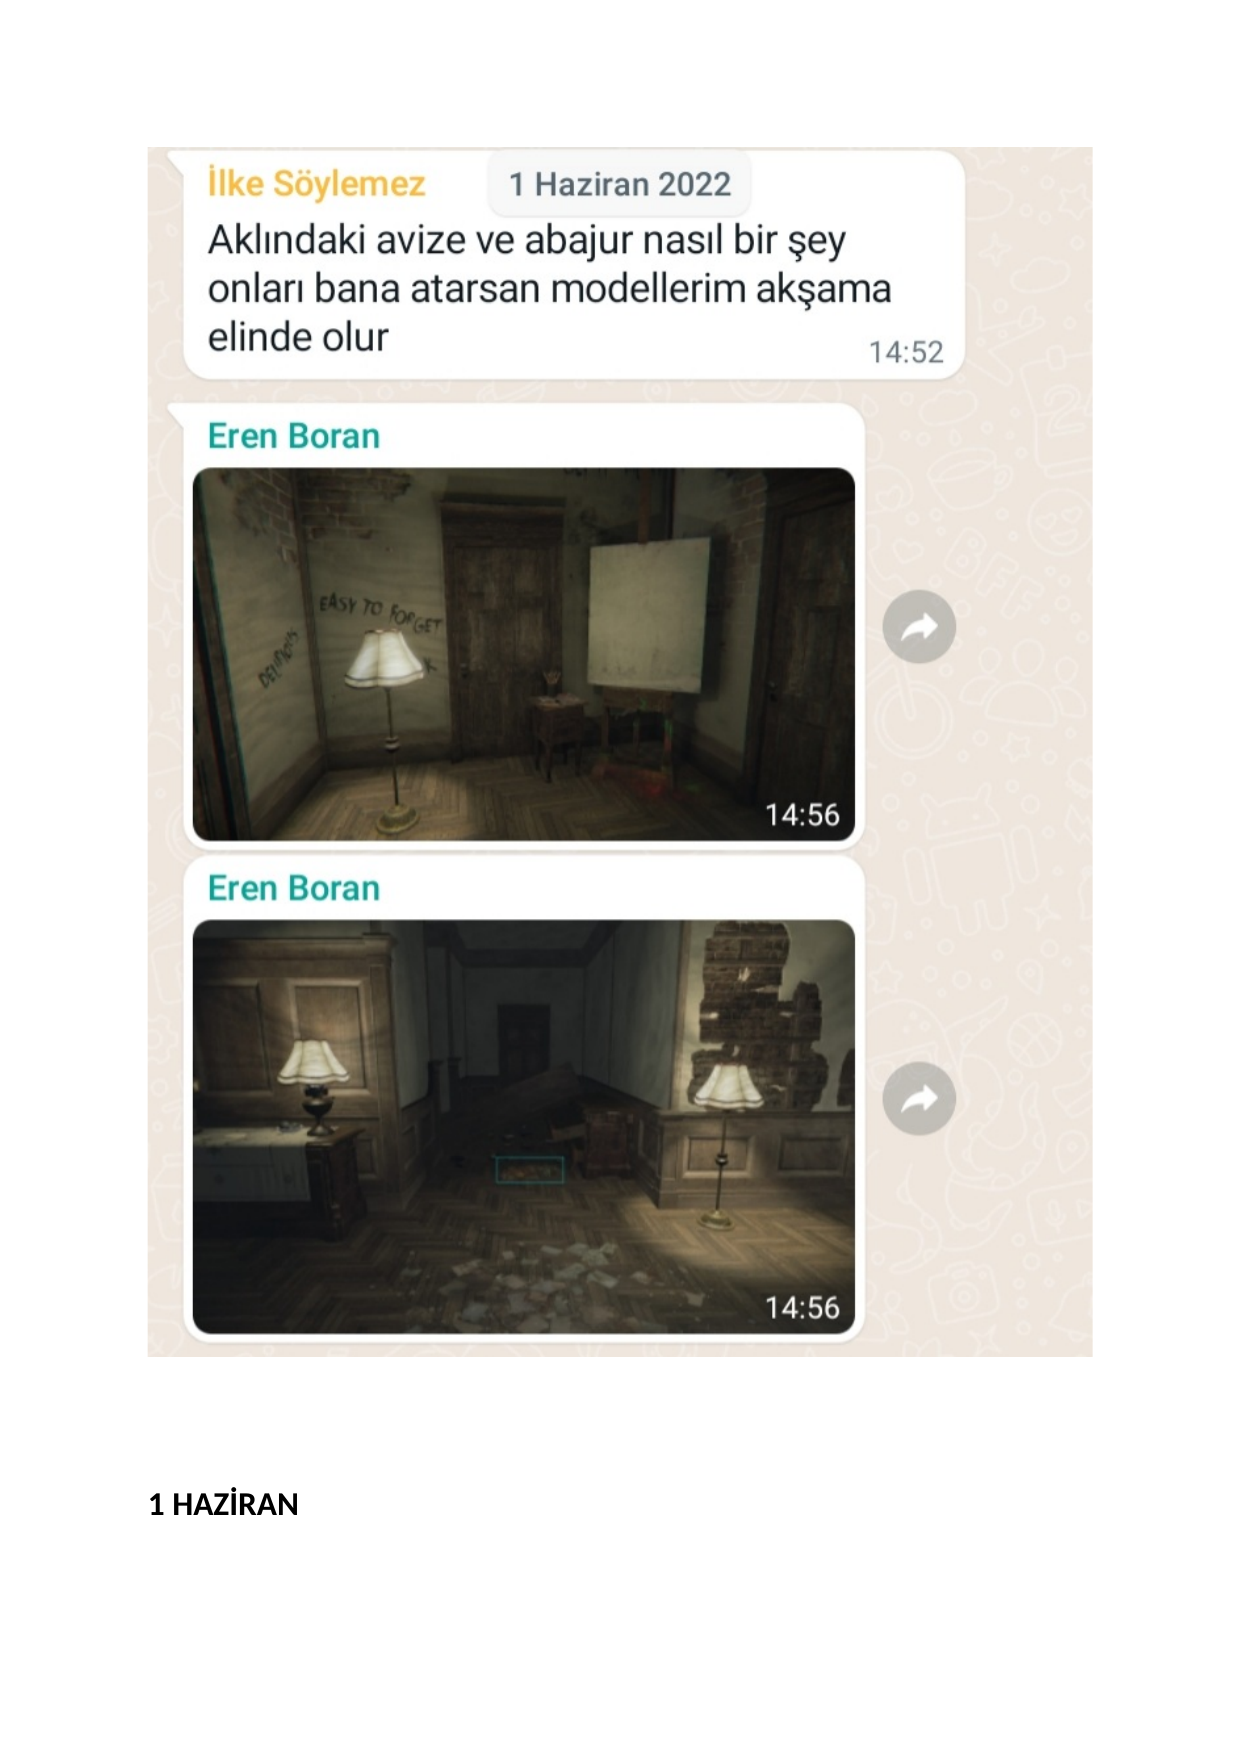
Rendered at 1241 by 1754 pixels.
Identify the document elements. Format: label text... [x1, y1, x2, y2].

text 1 HAZİRAN [148, 1482, 1093, 1523]
picture [147, 147, 1093, 1357]
